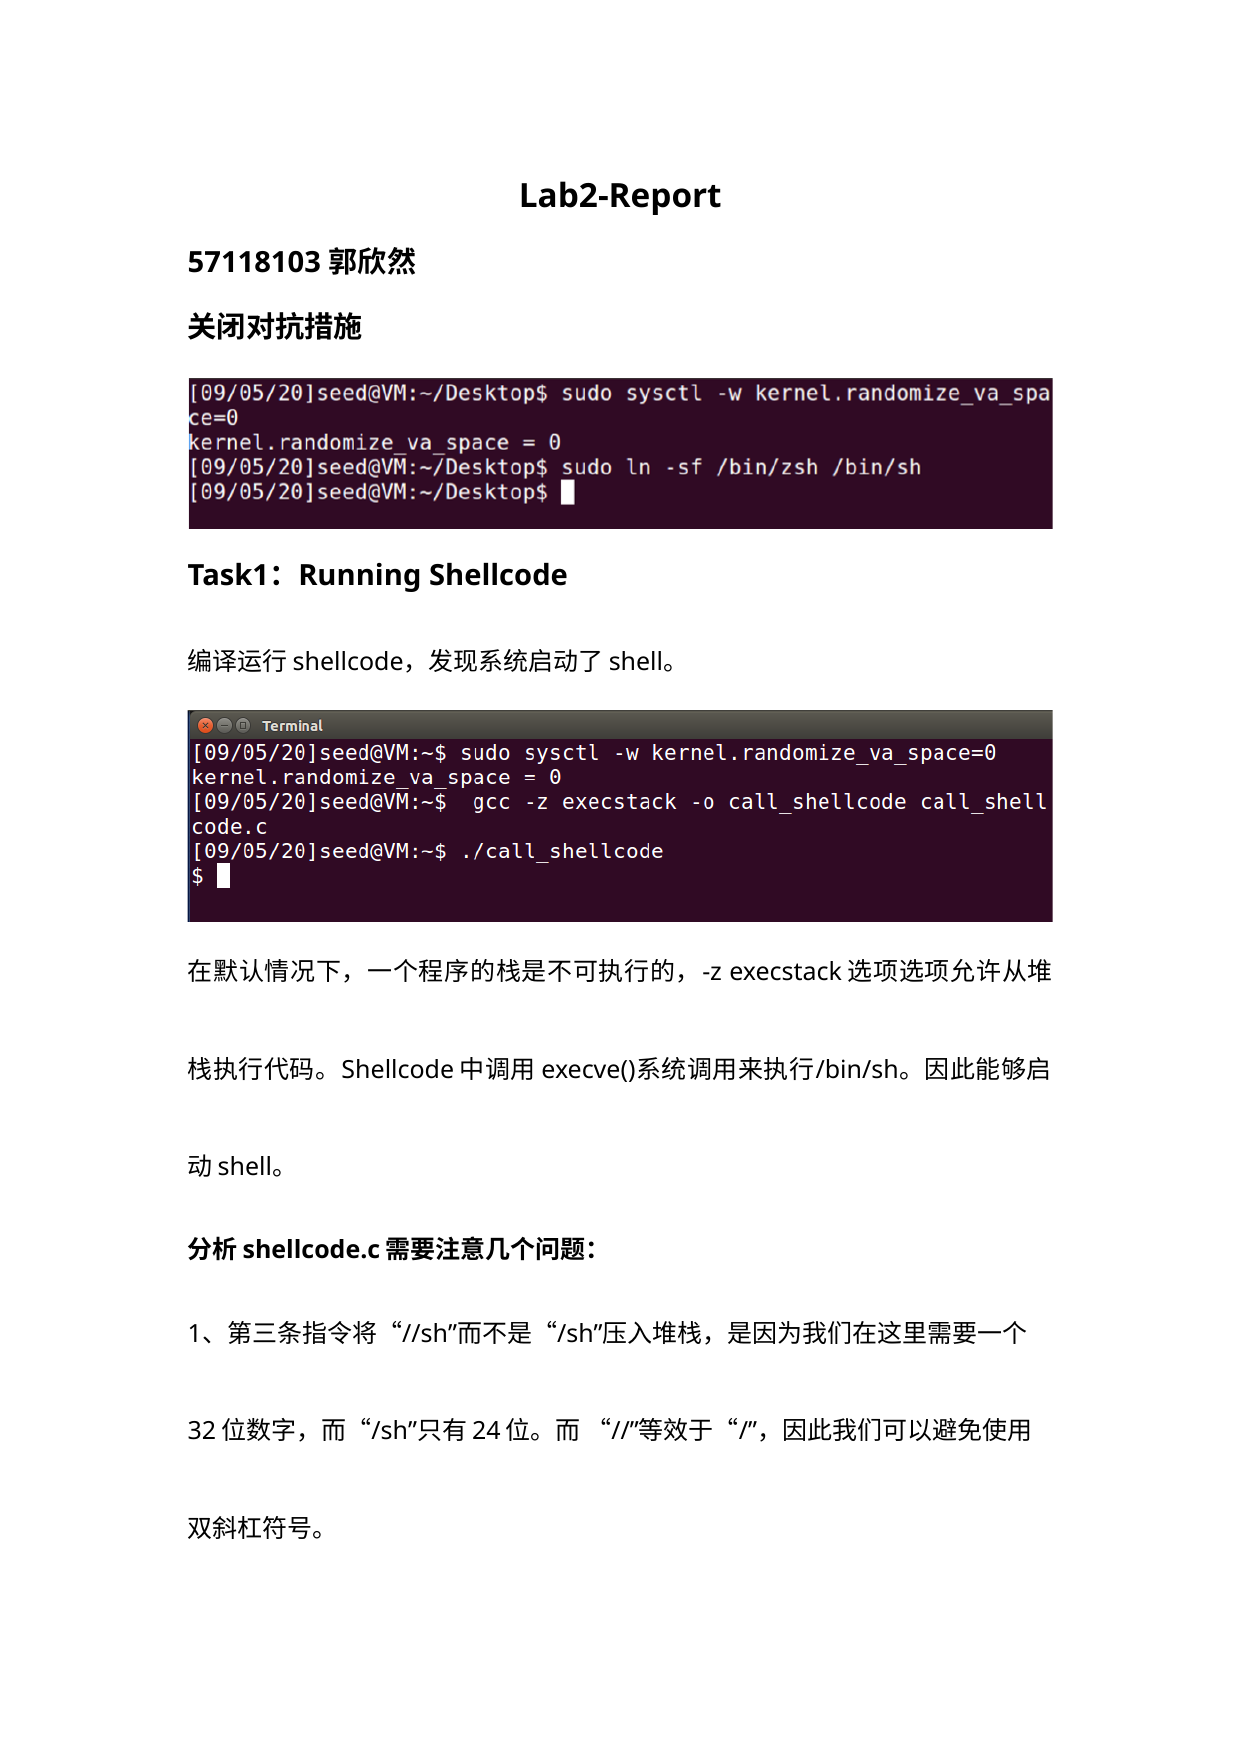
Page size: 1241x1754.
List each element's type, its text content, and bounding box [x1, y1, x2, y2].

text 关闭对抗措施 [187, 292, 1053, 357]
picture [187, 378, 1053, 529]
text 1、第三条指令将“//sh”而不是“/sh”压入堆栈，是因为我们在这里需要一个32位数字，而“/sh”只有24位。而 “//”等效于“/”，因此我们可以避免使用双斜杠符号。 [187, 1299, 1053, 1559]
text 在默认情况下，一个程序的栈是不可执行的，-z execstack选项选项允许从堆栈执行代码。Shellcode中调用execve()系统调用来执行/bin/sh。因此能够启动shell。 [187, 937, 1053, 1197]
text 分析shellcode.c需要注意几个问题： [187, 1216, 1053, 1281]
text Lab2-Report [187, 162, 1053, 227]
picture [187, 710, 1053, 922]
text 编译运行shellcode，发现系统启动了shell。 [187, 627, 1053, 692]
text 57118103 郭欣然 [187, 227, 1053, 292]
text Task1：Running Shellcode [187, 541, 1053, 606]
